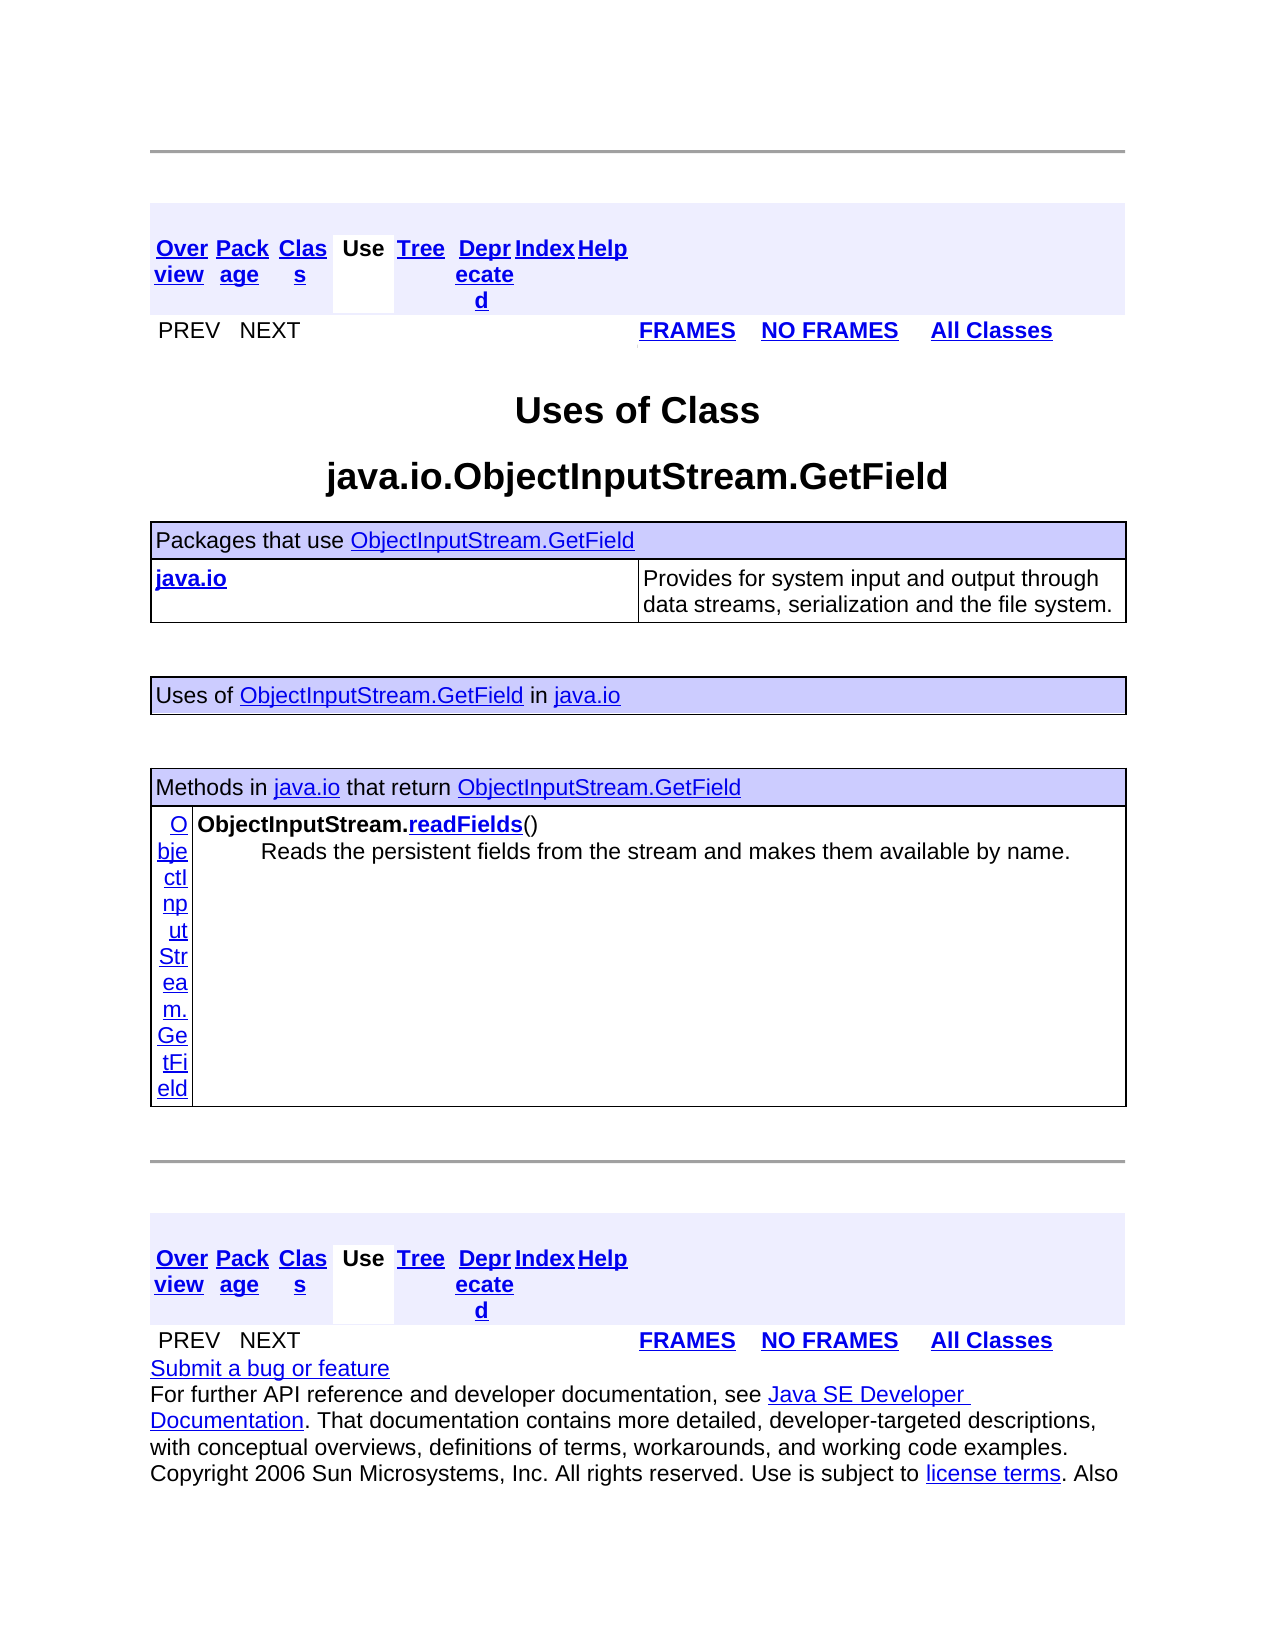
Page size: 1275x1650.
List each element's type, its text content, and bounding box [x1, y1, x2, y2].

table_header Methods in java.io that return ObjectInputStream.GetField [152, 769, 1125, 805]
table_cell PREV NEXT [150, 315, 637, 345]
table_cell FRAMES NO FRAMES All Classes [638, 315, 1125, 345]
table_cell ObjectInputStream.readFields() Reads the persistent fields from the stream and makes them available by name. [193, 807, 1125, 1106]
table_header [150, 203, 1125, 315]
table_cell PREV NEXT [150, 1325, 637, 1355]
table_cell ObjectInputStream.GetField [152, 807, 192, 1106]
table_header [150, 1213, 1125, 1325]
text Uses of Class [150, 388, 1125, 431]
table_header Uses of ObjectInputStream.GetField in java.io [152, 678, 1125, 713]
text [150, 1460, 1125, 1487]
text java.io.ObjectInputStream.GetField [150, 454, 1125, 497]
table_header Packages that use ObjectInputStream.GetField [152, 523, 1125, 558]
table_cell Provides for system input and output through data streams, serialization and the file system. [639, 560, 1125, 622]
table_cell FRAMES NO FRAMES All Classes [638, 1325, 1125, 1355]
text For further API reference and developer documentation, see Java SE Developer Documentation. That documentation contains more detailed, developer-targeted descriptions, with conceptual overviews, definitions of terms, workarounds, and working code examples. [150, 1381, 1125, 1460]
text Submit a bug or feature [150, 1355, 1125, 1381]
table_cell java.io [152, 560, 638, 622]
